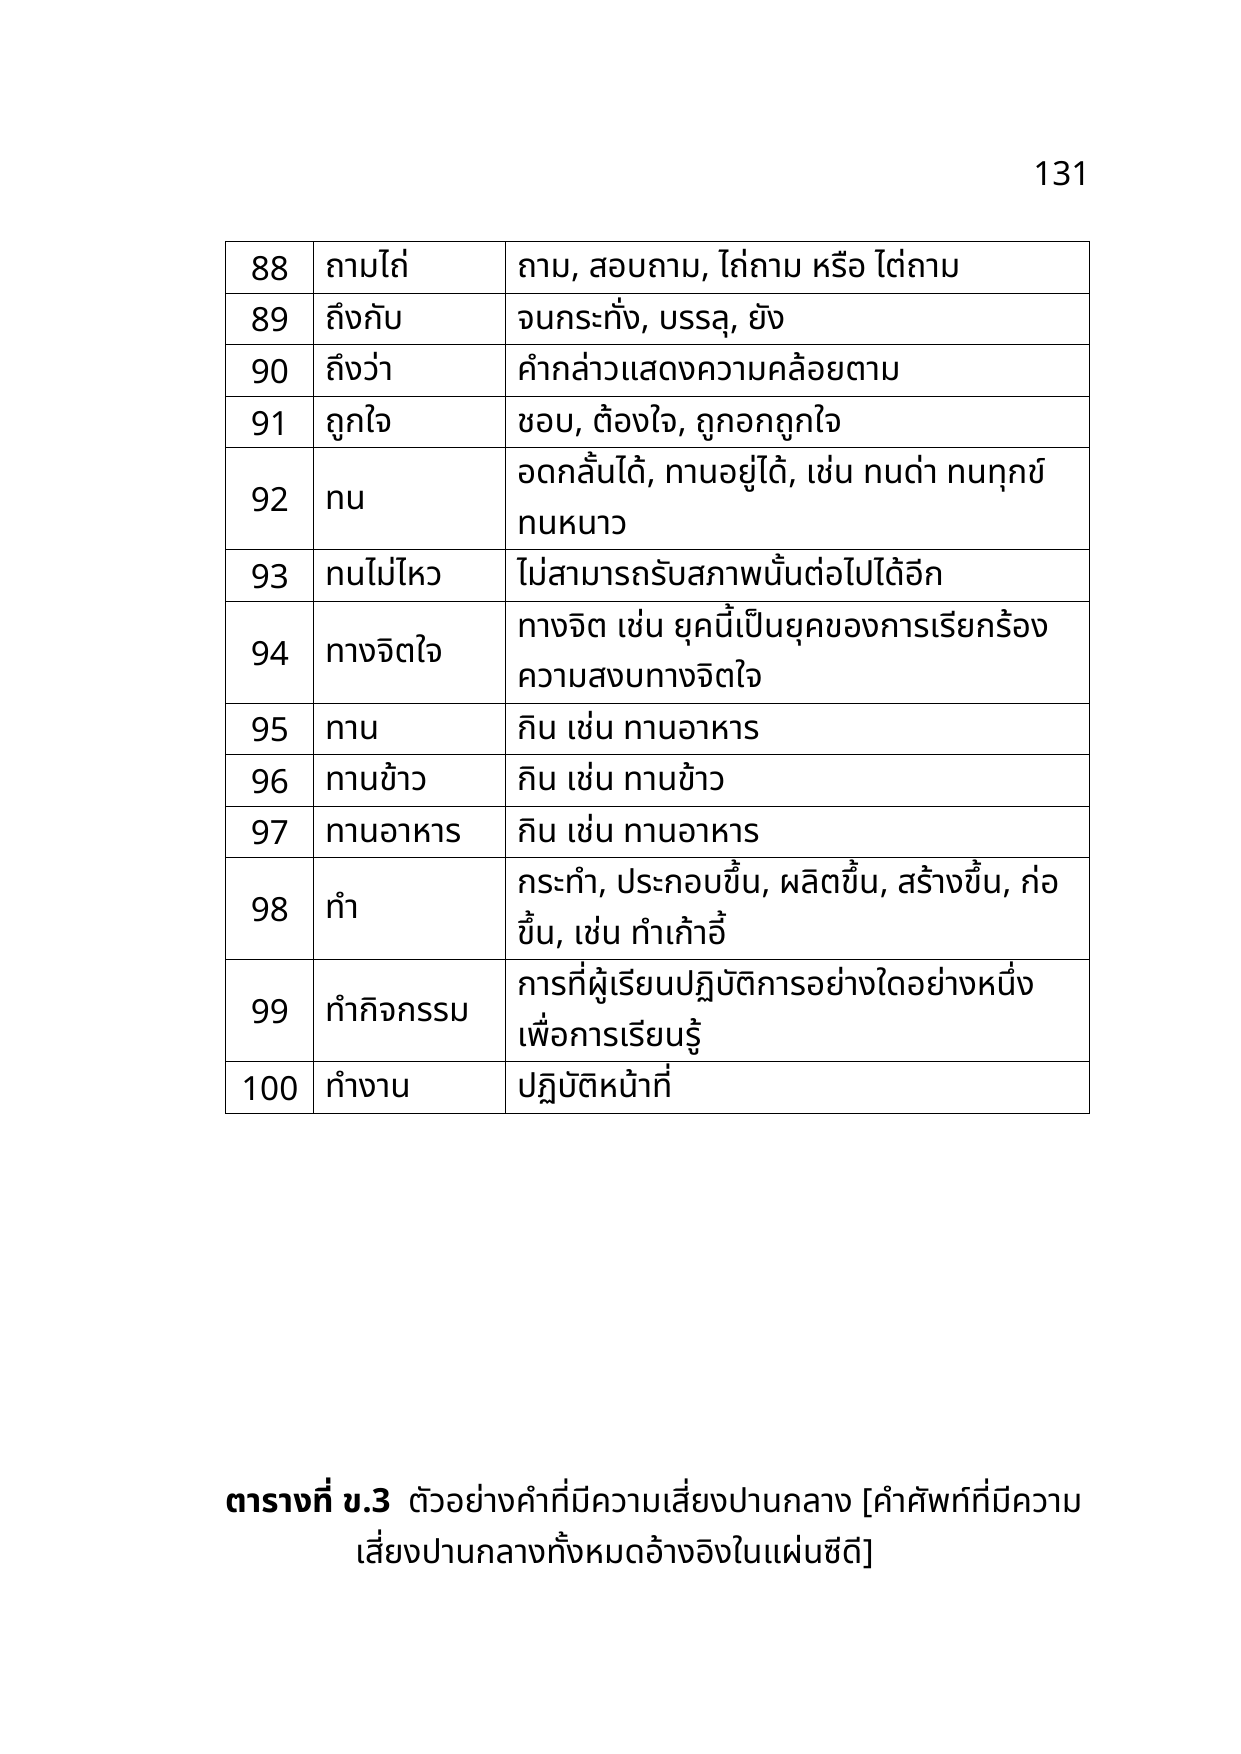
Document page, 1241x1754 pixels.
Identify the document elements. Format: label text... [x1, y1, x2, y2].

table_cell คำกล่าวแสดงความคล้อยตาม [506, 345, 1089, 396]
table_cell ทำกิจกรรม [314, 960, 505, 1061]
table_cell 93 [226, 550, 313, 601]
table_cell ทางจิตใจ [314, 602, 505, 703]
table_cell การที่ผู้เรียนปฏิบัติการอย่างใดอย่างหนึ่งเพื่อการเรียนรู้ [506, 960, 1089, 1061]
table_cell ถาม, สอบถาม, ไถ่ถาม หรือ ไต่ถาม [506, 242, 1089, 292]
table_cell 94 [226, 602, 313, 703]
table_cell 95 [226, 704, 313, 754]
table_cell ทานอาหาร [314, 807, 505, 857]
table_cell ทำ [314, 858, 505, 959]
table_cell กิน เช่น ทานอาหาร [506, 704, 1089, 754]
table_cell กิน เช่น ทานอาหาร [506, 807, 1089, 857]
table_cell ถึงว่า [314, 345, 505, 396]
table_cell 98 [226, 858, 313, 959]
table_cell 100 [226, 1062, 313, 1113]
table_cell 88 [226, 242, 313, 292]
table_cell 91 [226, 397, 313, 447]
table_cell กระทำ, ประกอบขึ้น, ผลิตขึ้น, สร้างขึ้น, ก่อขึ้น, เช่น ทำเก้าอี้ [506, 858, 1089, 959]
text ตารางที่ ข.3 ตัวอย่างคำที่มีความเสี่ยงปานกลาง [คำศัพท์ที่มีความเสี่ยงปานกลางทั้งหมดอ้างอิงในแผ่นซีดี] [225, 1477, 1090, 1578]
table_cell ถึงกับ [314, 294, 505, 344]
table_cell อดกลั้นได้, ทานอยู่ได้, เช่น ทนด่า ทนทุกข์ ทนหนาว [506, 448, 1089, 549]
table_cell 99 [226, 960, 313, 1061]
table_cell กิน เช่น ทานข้าว [506, 755, 1089, 806]
table_cell 96 [226, 755, 313, 806]
table_cell ไม่สามารถรับสภาพนั้นต่อไปได้อีก [506, 550, 1089, 601]
table_cell จนกระทั่ง, บรรลุ, ยัง [506, 294, 1089, 344]
table_cell 89 [226, 294, 313, 344]
table_cell ถูกใจ [314, 397, 505, 447]
table_cell ทางจิต เช่น ยุคนี้เป็นยุคของการเรียกร้องความสงบทางจิตใจ [506, 602, 1089, 703]
table_cell ชอบ, ต้องใจ, ถูกอกถูกใจ [506, 397, 1089, 447]
table_cell ทานข้าว [314, 755, 505, 806]
table_cell ทน [314, 448, 505, 549]
table_cell ถามไถ่ [314, 242, 505, 292]
table_cell ทนไม่ไหว [314, 550, 505, 601]
table_cell 90 [226, 345, 313, 396]
table_cell ทำงาน [314, 1062, 505, 1113]
table_cell ปฏิบัติหน้าที่ [506, 1062, 1089, 1113]
table_cell 97 [226, 807, 313, 857]
table_cell ทาน [314, 704, 505, 754]
table_cell 92 [226, 448, 313, 549]
